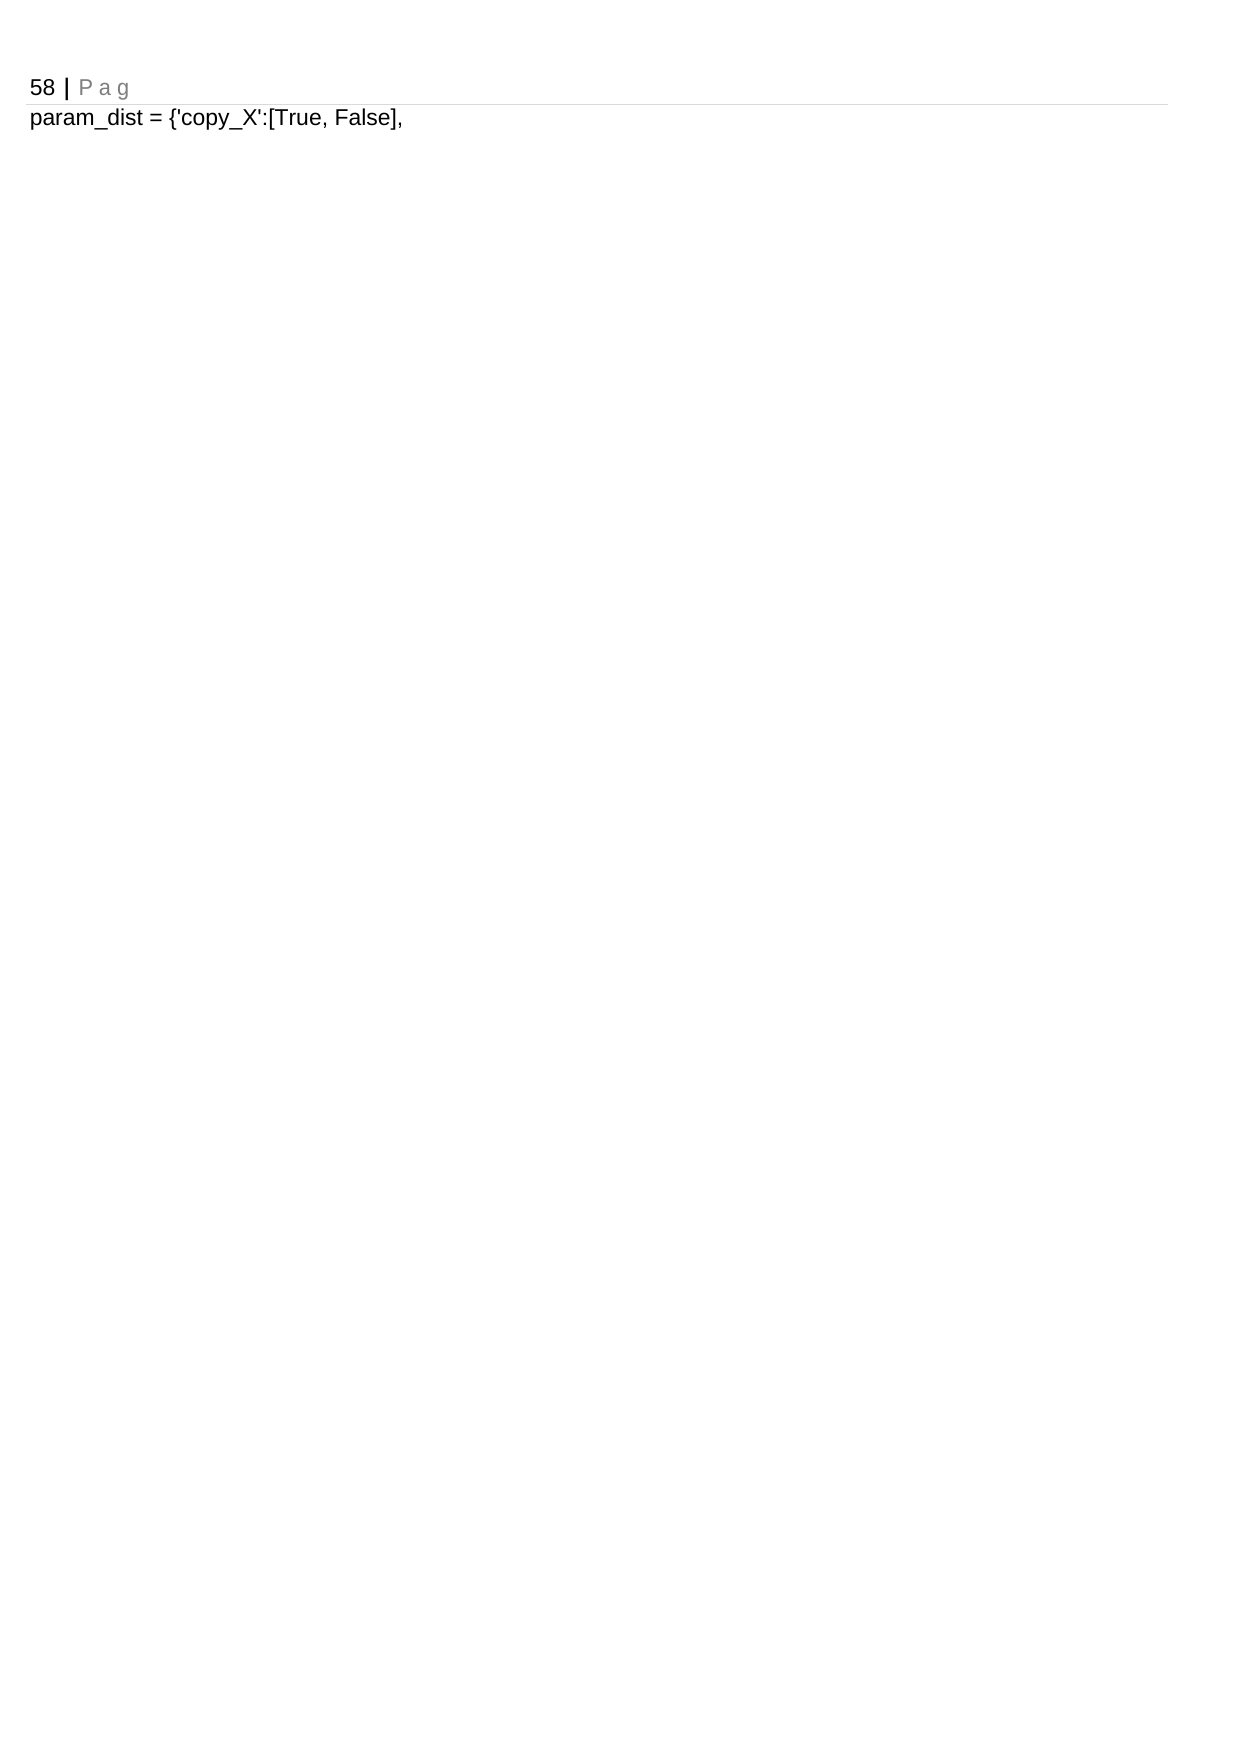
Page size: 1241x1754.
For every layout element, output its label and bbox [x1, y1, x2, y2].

text [29, 104, 743, 131]
